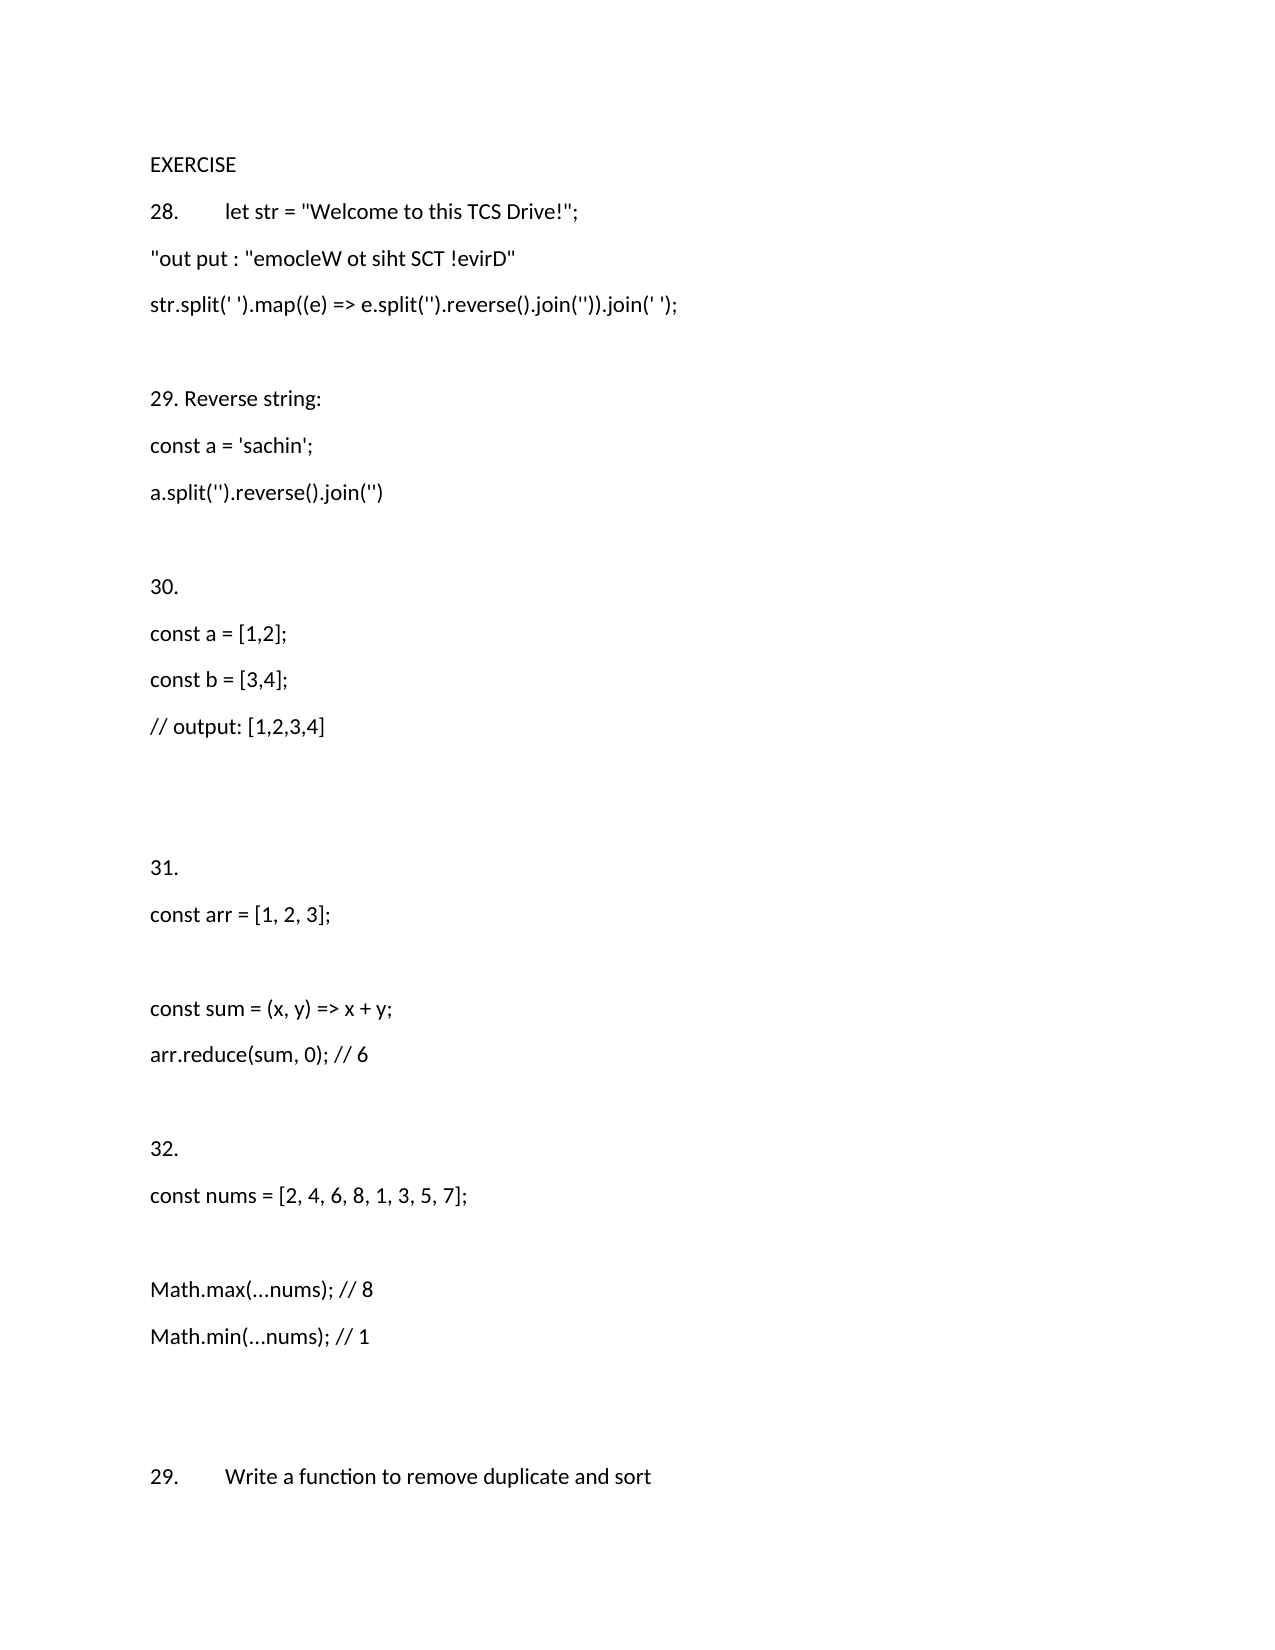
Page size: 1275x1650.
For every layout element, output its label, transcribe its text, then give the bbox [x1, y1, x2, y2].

text Math.max(...nums); // 8 [150, 1275, 1125, 1303]
text "out put : "emocleW ot siht SCT !evirD" [150, 244, 1125, 272]
text const a = 'sachin'; [150, 431, 1125, 459]
text arr.reduce(sum, 0); // 6 [150, 1041, 1125, 1069]
text 31. [150, 853, 1125, 881]
text 32. [150, 1134, 1125, 1162]
text // output: [1,2,3,4] [150, 712, 1125, 741]
text const sum = (x, y) => x + y; [150, 994, 1125, 1022]
text str.split(' ').map((e) => e.split('').reverse().join('')).join(' '); [150, 291, 1125, 319]
text 30. [150, 572, 1125, 600]
text 29. Write a function to remove duplicate and sort [150, 1462, 1125, 1491]
text const a = [1,2]; [150, 619, 1125, 647]
text const b = [3,4]; [150, 666, 1125, 694]
text Math.min(...nums); // 1 [150, 1322, 1125, 1350]
text const arr = [1, 2, 3]; [150, 900, 1125, 928]
text 28. let str = "Welcome to this TCS Drive!"; [150, 197, 1125, 225]
text 29. Reverse string: [150, 384, 1125, 412]
text a.split('').reverse().join('') [150, 478, 1125, 506]
text EXERCISE [150, 150, 1125, 178]
text const nums = [2, 4, 6, 8, 1, 3, 5, 7]; [150, 1181, 1125, 1209]
